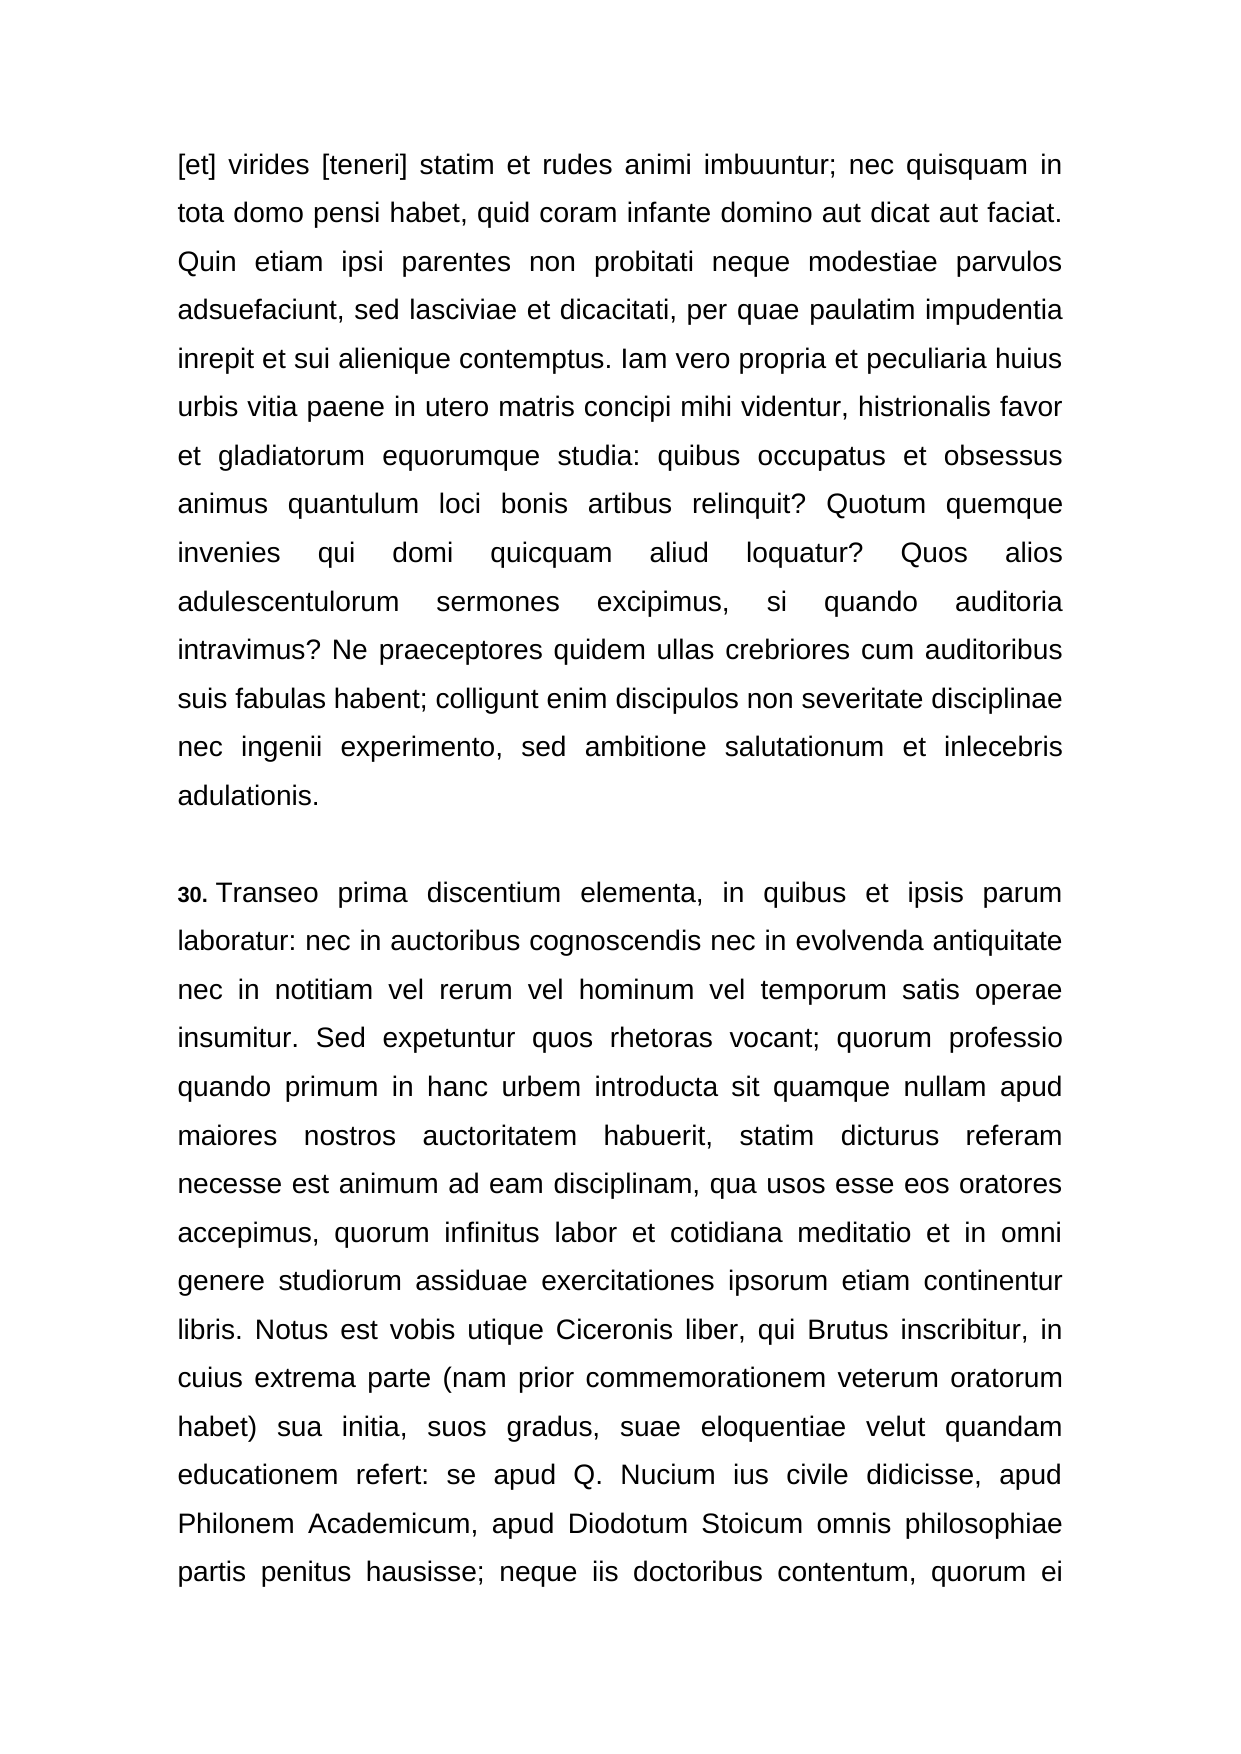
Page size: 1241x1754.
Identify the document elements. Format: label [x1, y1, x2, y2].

text [177, 148, 1063, 811]
text [177, 876, 1063, 1588]
